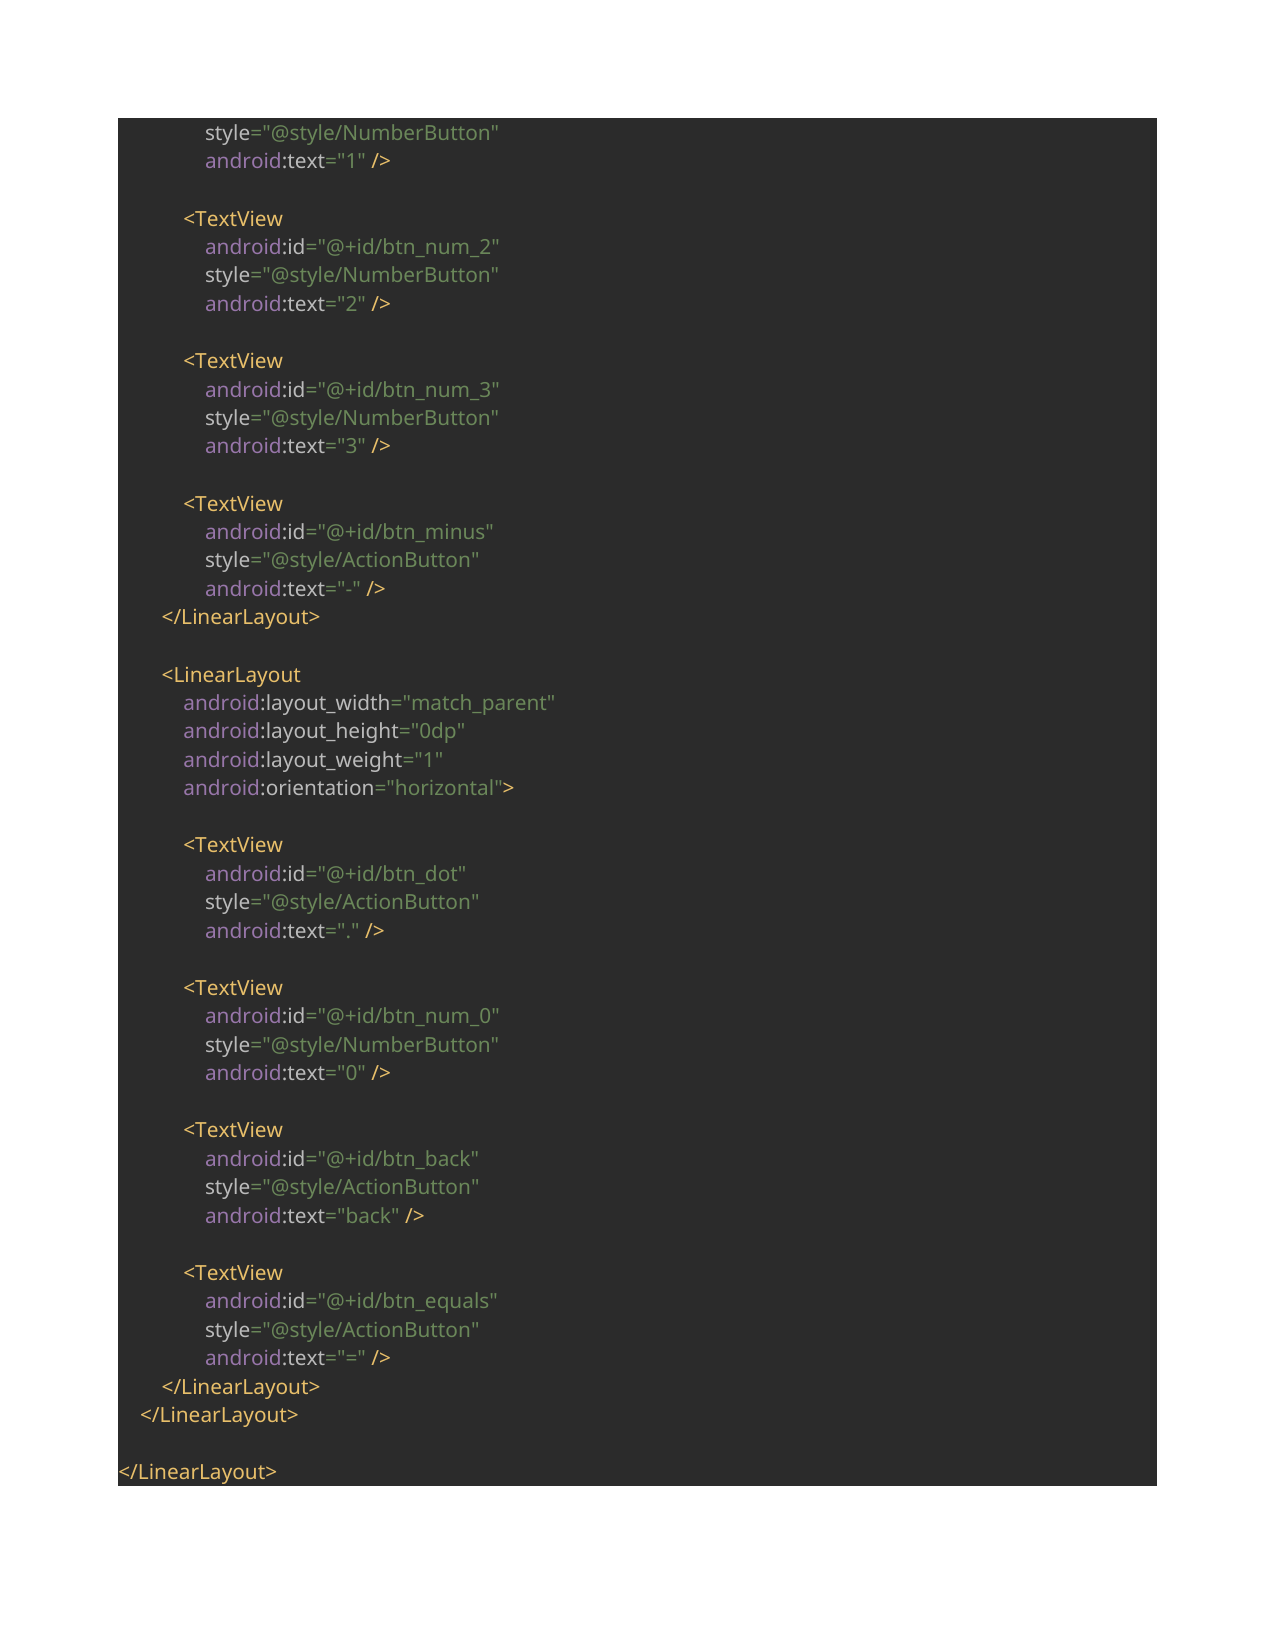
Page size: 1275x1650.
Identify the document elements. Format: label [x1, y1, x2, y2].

text [118, 118, 1157, 1486]
